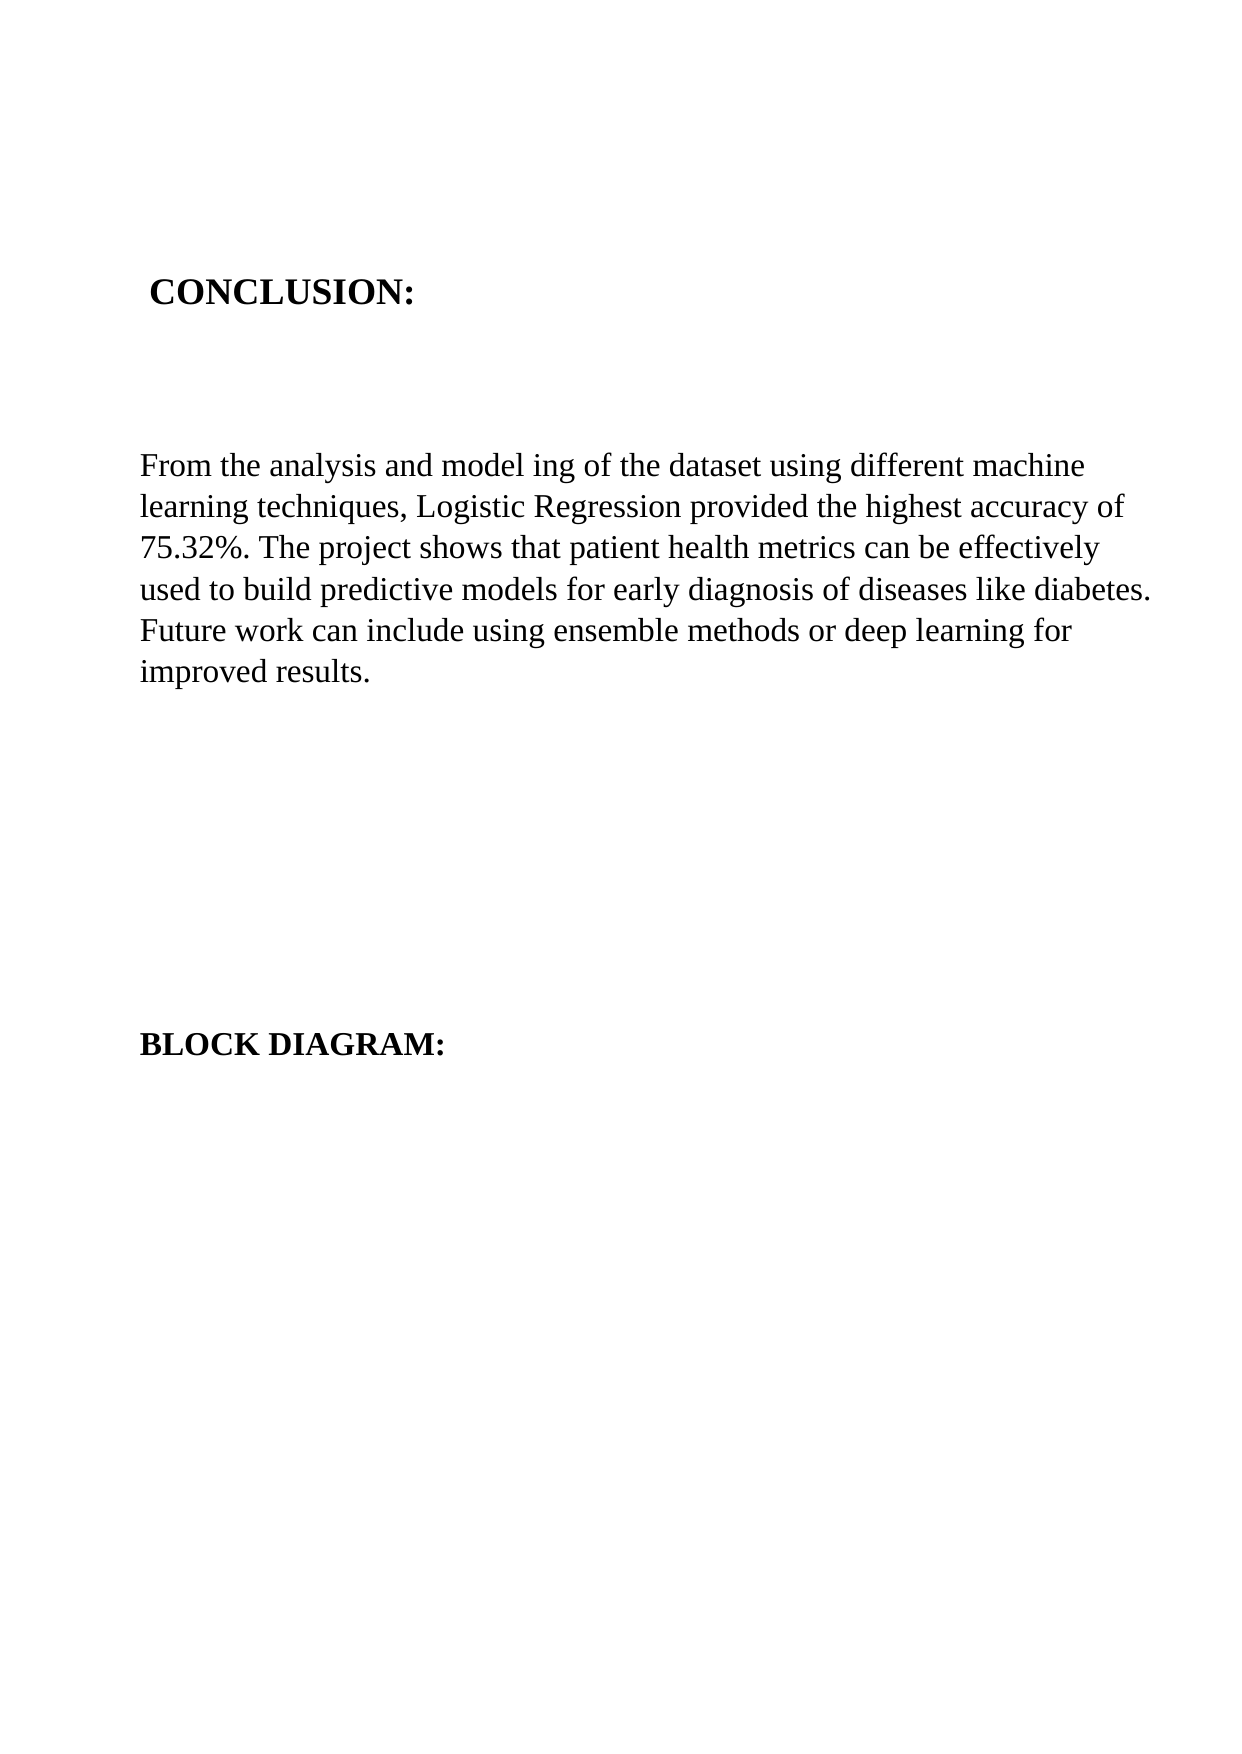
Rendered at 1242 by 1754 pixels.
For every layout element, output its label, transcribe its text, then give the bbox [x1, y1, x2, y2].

text BLOCK DIAGRAM: [139, 1024, 1167, 1062]
text From the analysis and model ing of the dataset using different machine learning techniques, Logistic Regression provided the highest accuracy of 75.32%. The project shows that patient health metrics can be effectively used to build predictive models for early diagnosis of diseases like diabetes. Future work can include using ensemble methods or deep learning for improved results. [139, 445, 1167, 690]
text CONCLUSION: [139, 269, 1167, 312]
